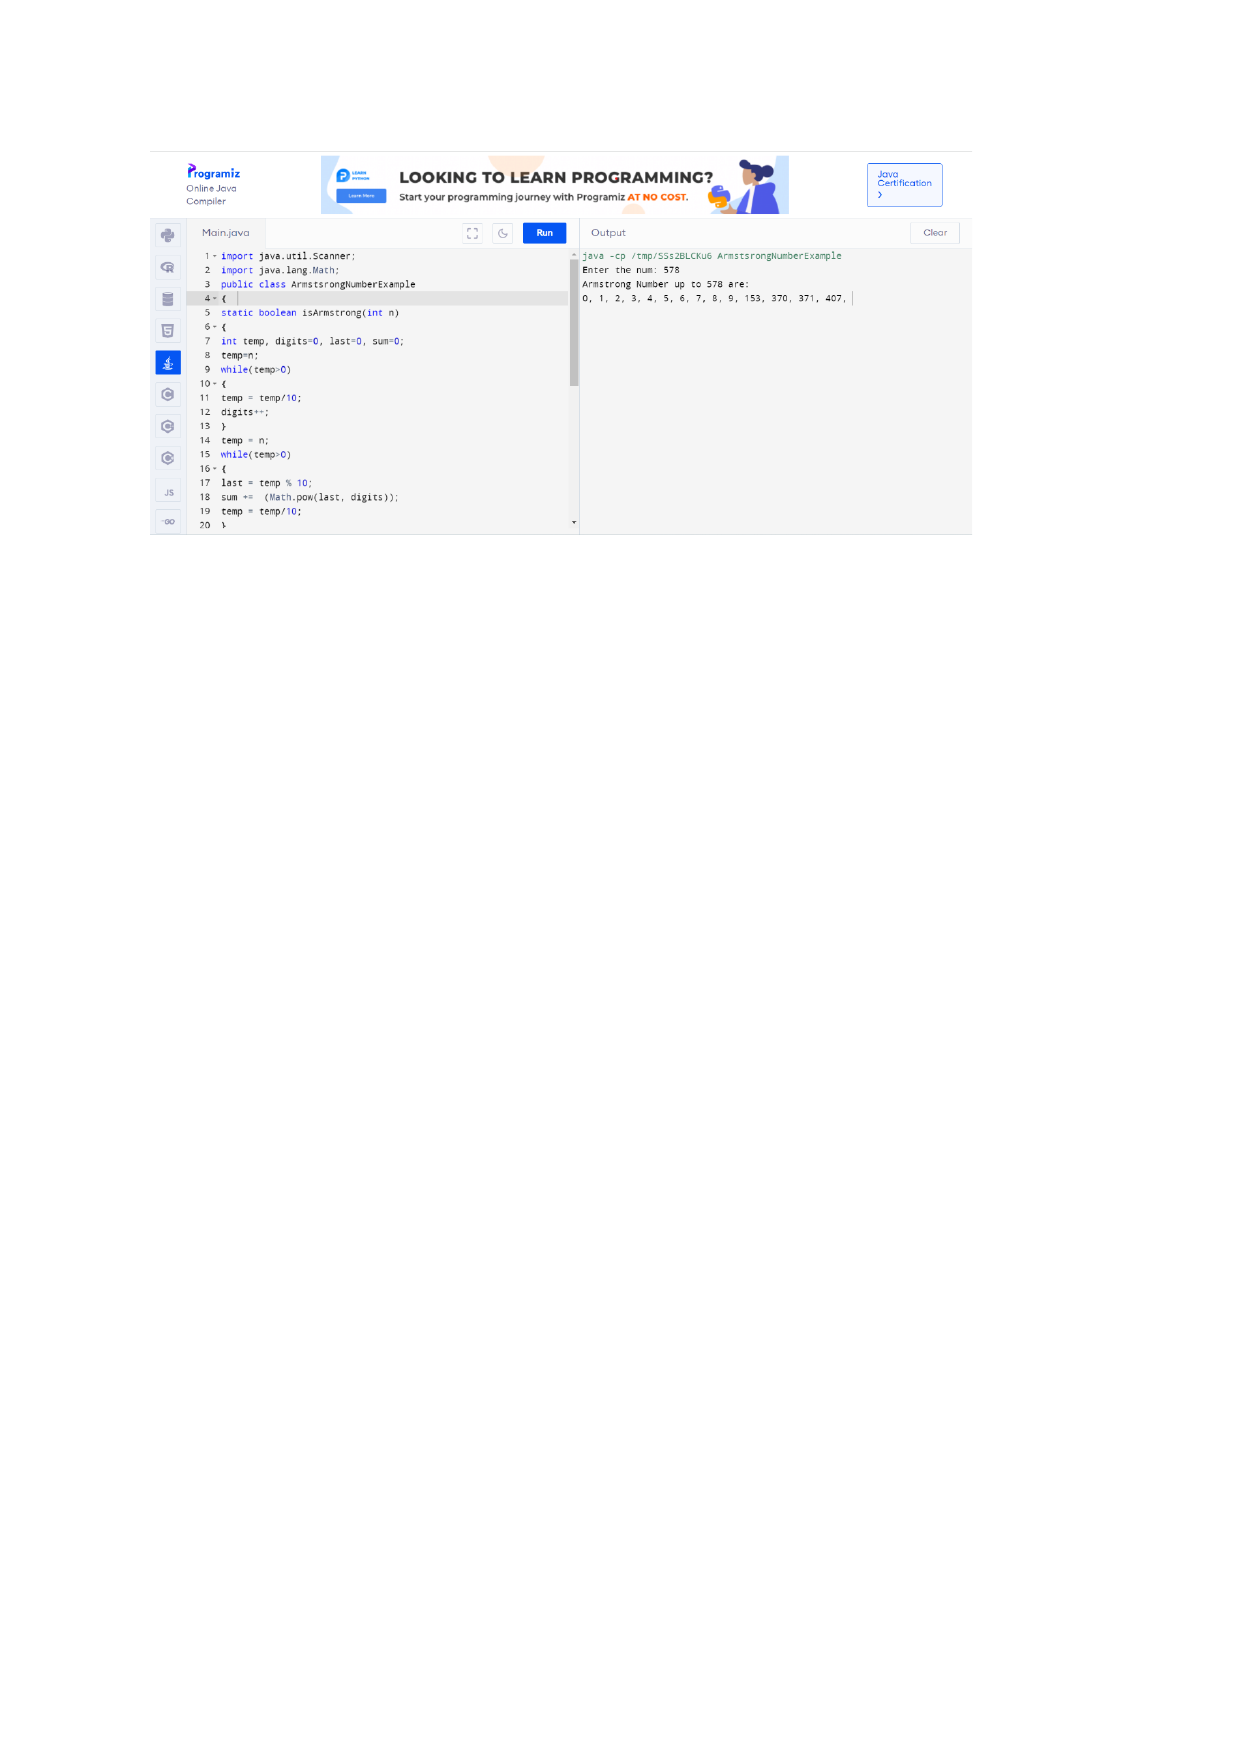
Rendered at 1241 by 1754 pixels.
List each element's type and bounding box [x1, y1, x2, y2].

picture [150, 150, 973, 535]
